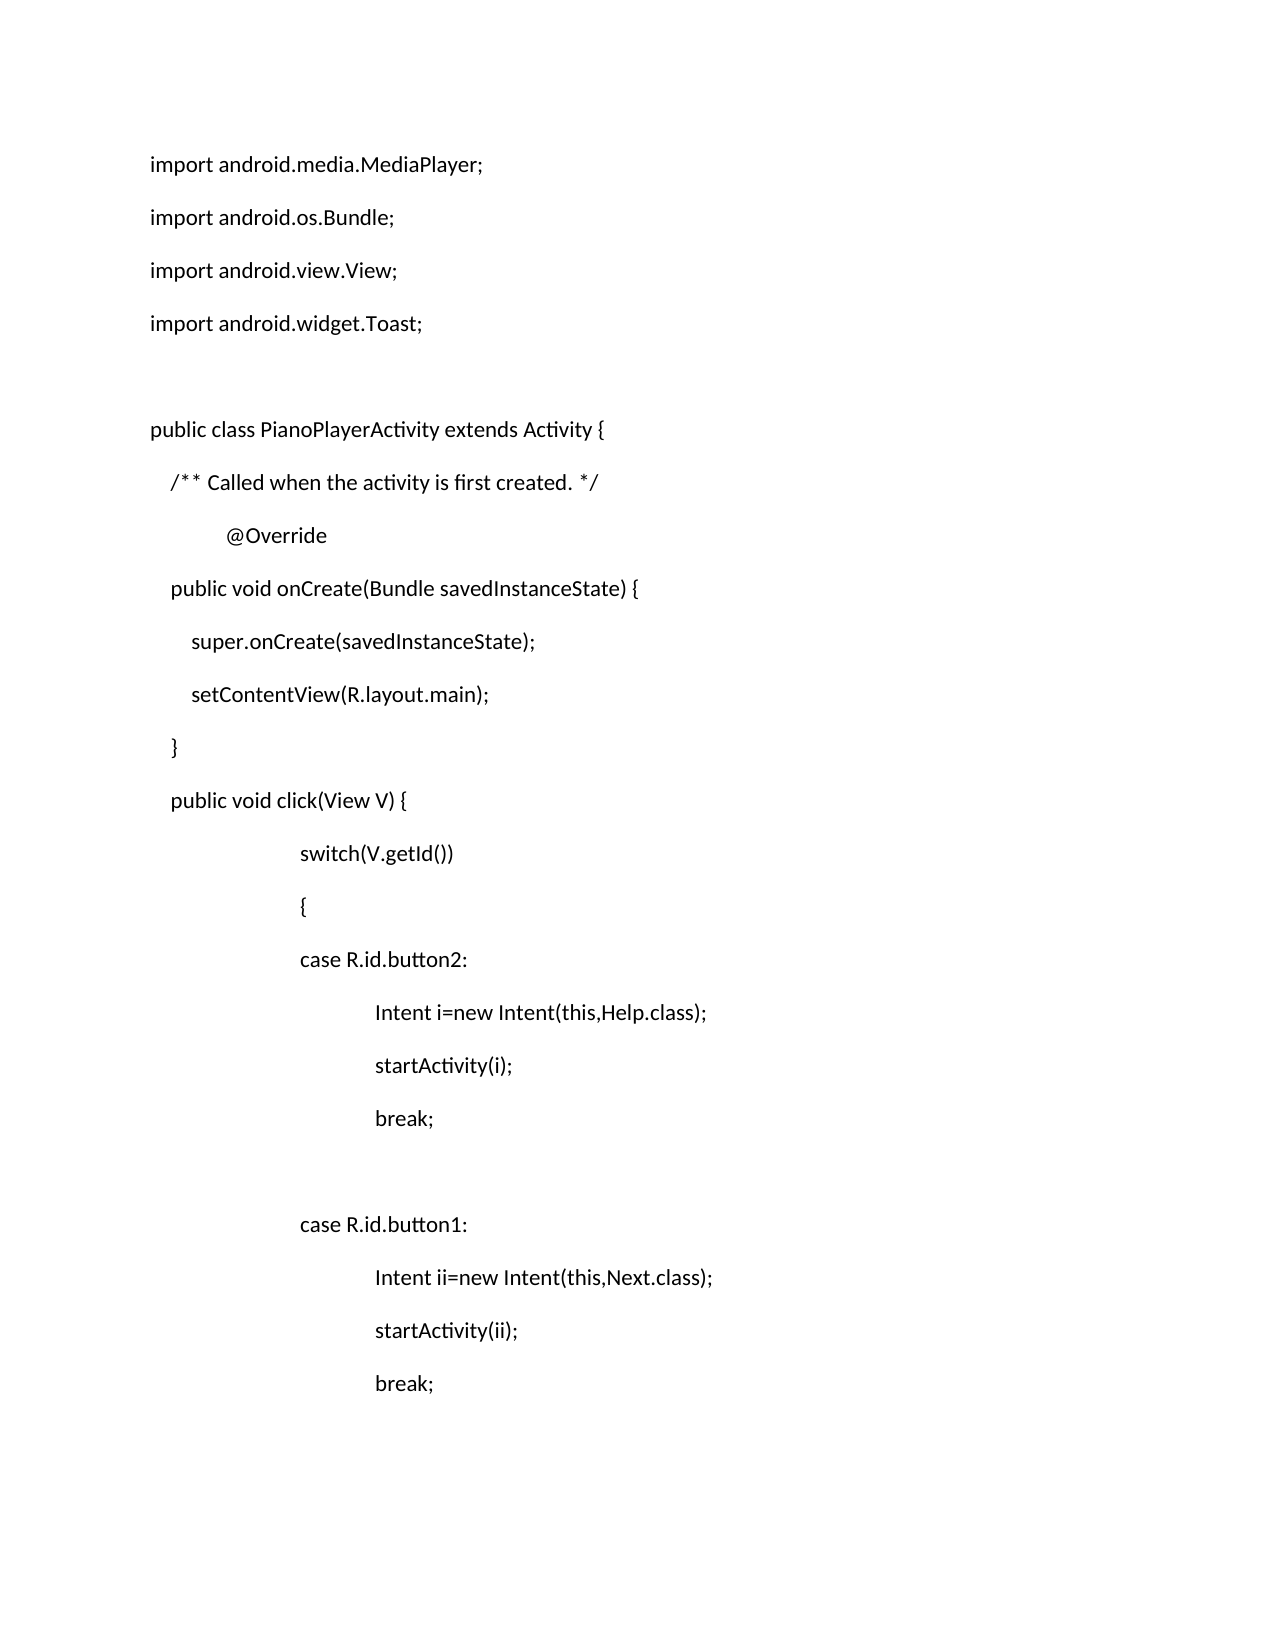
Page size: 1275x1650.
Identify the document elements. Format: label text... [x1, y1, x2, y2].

text import android.media.MediaPlayer; [150, 150, 1125, 178]
text Intent ii=new Intent(this,Next.class); [150, 1263, 1125, 1291]
text setContentView(R.layout.main); [150, 680, 1125, 708]
text } [150, 733, 1125, 761]
text public void onCreate(Bundle savedInstanceState) { [150, 574, 1125, 602]
text import android.view.View; [150, 256, 1125, 284]
text case R.id.button2: [150, 945, 1125, 973]
text /** Called when the activity is first created. */ [150, 468, 1125, 496]
text switch(V.getId()) [150, 839, 1125, 867]
text break; [150, 1104, 1125, 1132]
text public void click(View V) { [150, 786, 1125, 814]
text public class PianoPlayerActivity extends Activity { [150, 415, 1125, 443]
text @Override [150, 521, 1125, 549]
text Intent i=new Intent(this,Help.class); [150, 998, 1125, 1026]
text import android.widget.Toast; [150, 309, 1125, 337]
text { [150, 892, 1125, 920]
text import android.os.Bundle; [150, 203, 1125, 231]
text case R.id.button1: [150, 1210, 1125, 1238]
text startActivity(ii); [150, 1316, 1125, 1344]
text startActivity(i); [150, 1051, 1125, 1079]
text break; [150, 1369, 1125, 1397]
text super.onCreate(savedInstanceState); [150, 627, 1125, 655]
